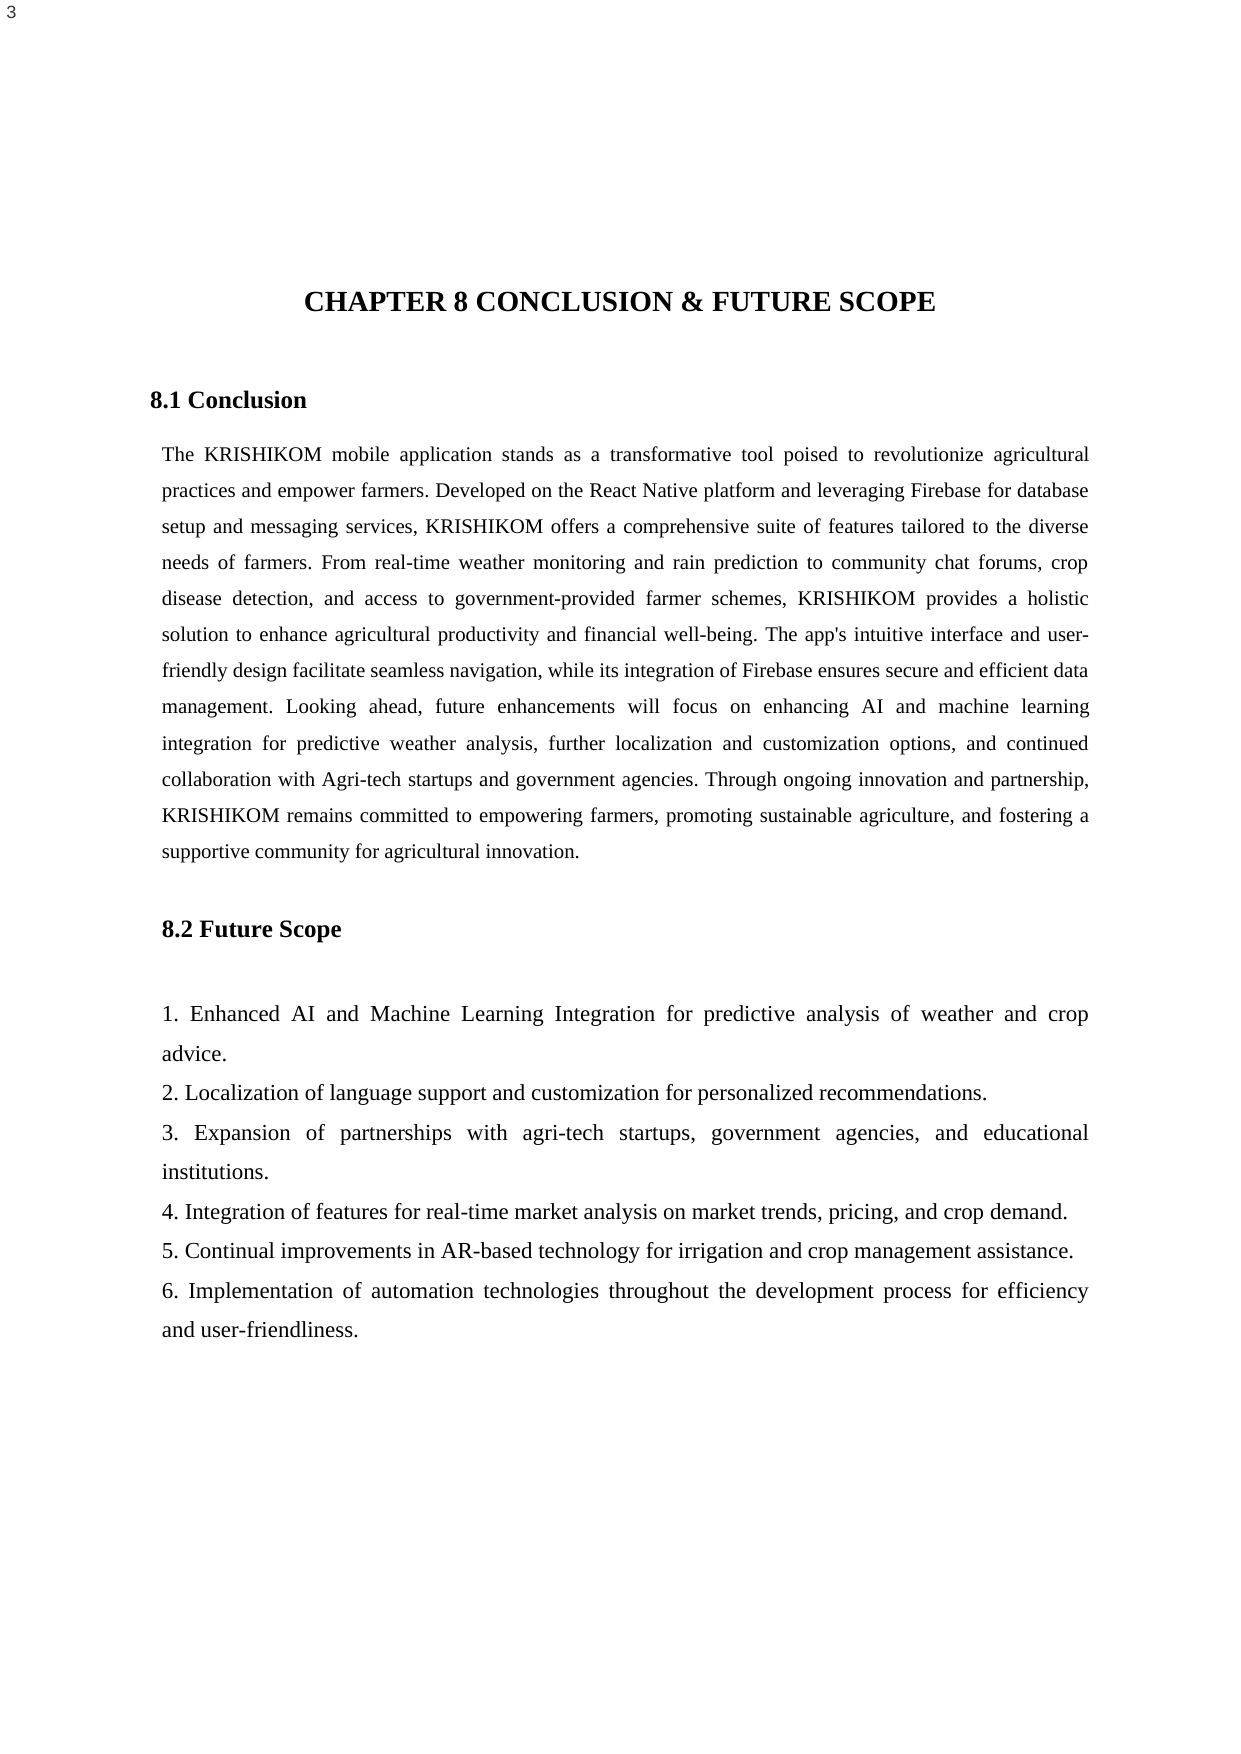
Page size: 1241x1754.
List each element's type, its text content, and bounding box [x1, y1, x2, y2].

list 6. Implementation of automation technologies throughout the development process for efficiency and user-friendliness. [162, 1277, 1090, 1343]
text The KRISHIKOM mobile application stands as a transformative tool poised to revolutionize agricultural practices and empower farmers. Developed on the React Native platform and leveraging Firebase for database setup and messaging services, KRISHIKOM offers a comprehensive suite of features tailored to the diverse needs of farmers. From real-time weather monitoring and rain prediction to community chat forums, crop disease detection, and access to government-provided farmer schemes, KRISHIKOM provides a holistic solution to enhance agricultural productivity and financial well-being. The app's intuitive interface and user-friendly design facilitate seamless navigation, while its integration of Firebase ensures secure and efficient data management. Looking ahead, future enhancements will focus on enhancing AI and machine learning integration for predictive weather analysis, further localization and customization options, and continued collaboration with Agri-tech startups and government agencies. Through ongoing innovation and partnership, KRISHIKOM remains committed to empowering farmers, promoting sustainable agriculture, and fostering a supportive community for agricultural innovation. [162, 442, 1090, 863]
list 8.1 Conclusion [150, 385, 1090, 413]
list 2. Localization of language support and customization for personalized recommendations. [162, 1079, 1090, 1106]
list 3. Expansion of partnerships with agri-tech startups, government agencies, and educational institutions. [162, 1119, 1090, 1185]
list 4. Integration of features for real-time market analysis on market trends, pricing, and crop demand. [162, 1198, 1090, 1224]
list 5. Continual improvements in AR-based technology for irrigation and crop management assistance. [162, 1237, 1090, 1264]
list 8.2 Future Scope [162, 914, 1090, 943]
list 1. Enhanced AI and Machine Learning Integration for predictive analysis of weather and crop advice. [162, 1000, 1090, 1066]
text CHAPTER 8 CONCLUSION & FUTURE SCOPE [150, 284, 1090, 318]
